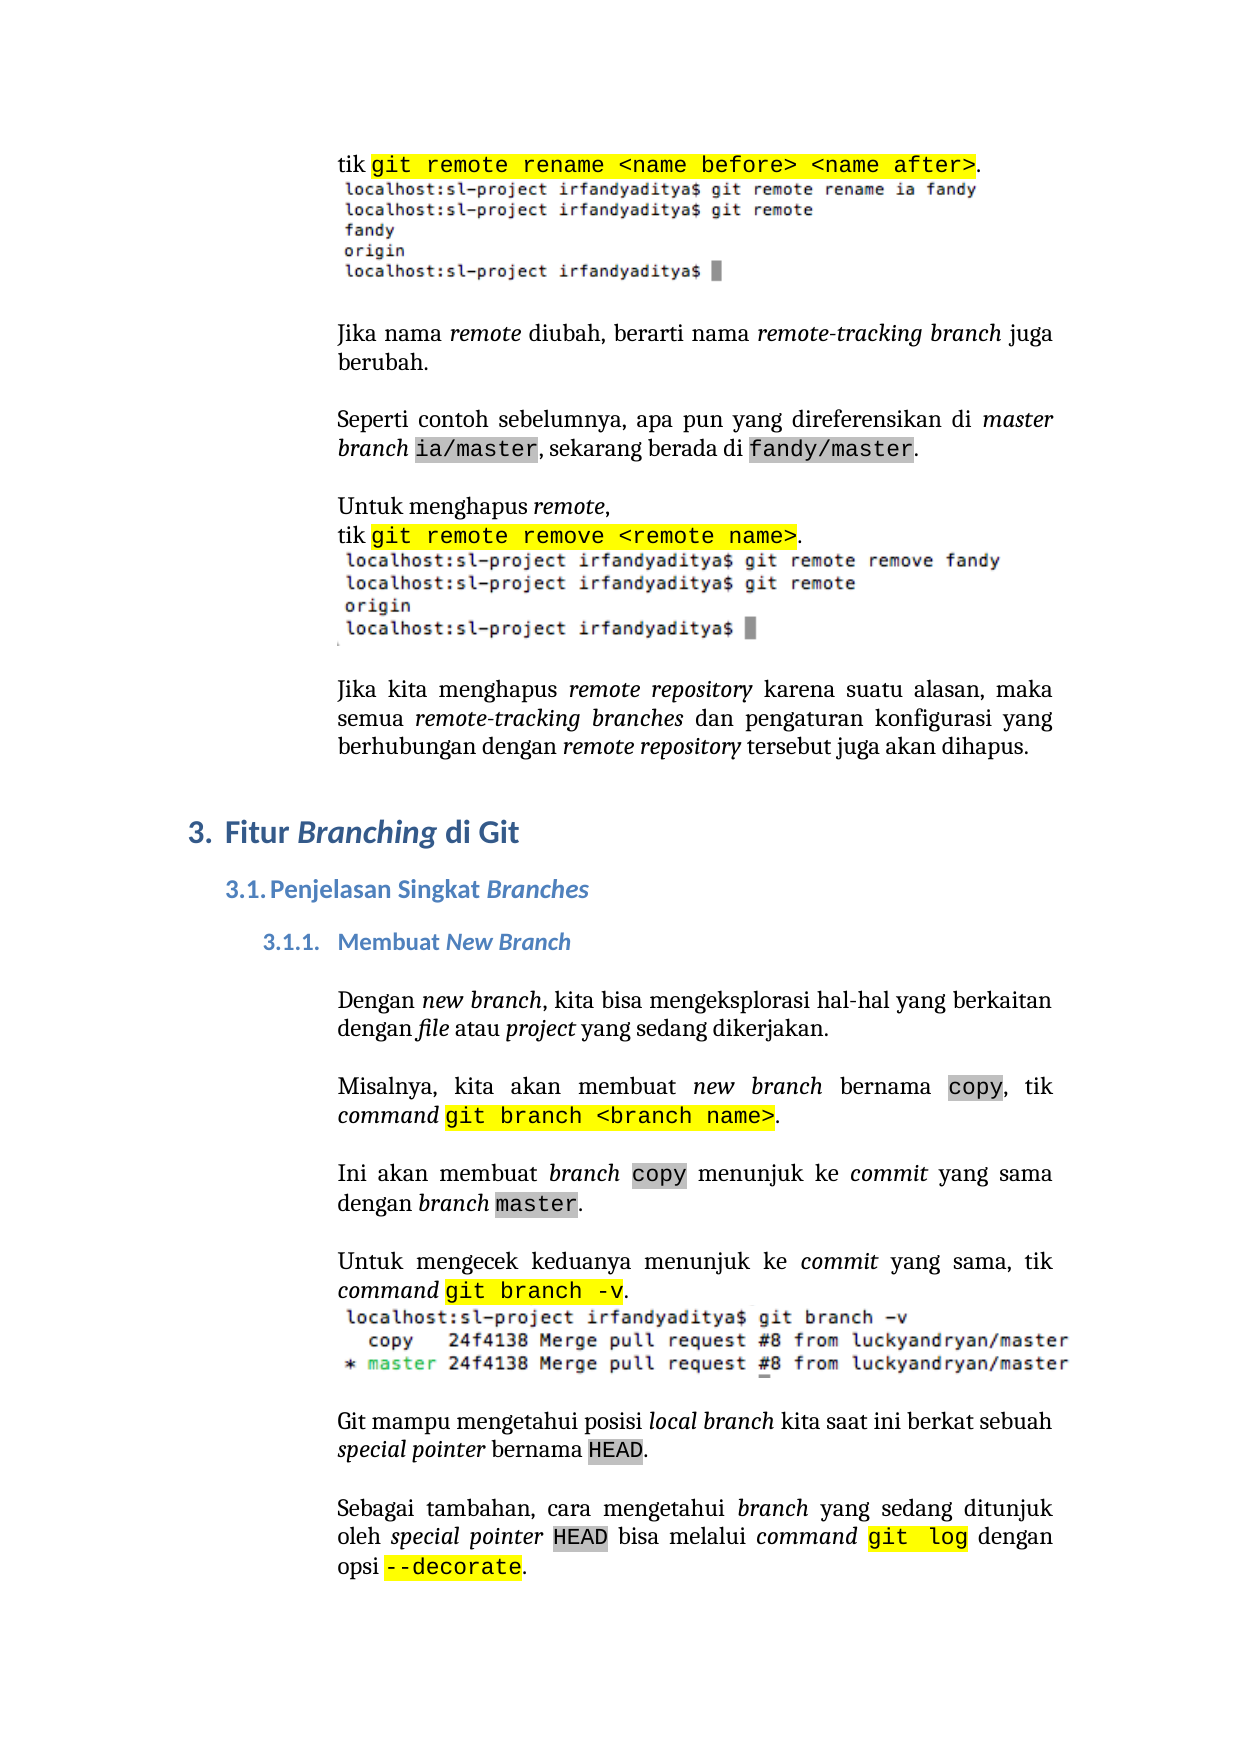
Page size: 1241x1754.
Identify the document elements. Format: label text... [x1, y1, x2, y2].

text Sebagai tambahan, cara mengetahui branch yang sedang ditunjuk oleh special pointer HEAD bisa melalui command git log dengan opsi --decorate. [337, 1493, 1053, 1581]
text Dengan new branch, kita bisa mengeksplorasi hal-hal yang berkaitan dengan file atau project yang sedang dikerjakan. [337, 986, 1053, 1043]
picture [337, 1305, 1076, 1378]
text Untuk menghapus remote, [337, 492, 1053, 521]
text Jika nama remote diubah, berarti nama remote-tracking branch juga berubah. [337, 319, 1053, 376]
subtitle Fitur Branching di Git [187, 811, 1053, 852]
text Seperti contoh sebelumnya, apa pun yang direferensikan di master branch ia/master, sekarang berada di fandy/master. [337, 405, 1053, 463]
picture [337, 550, 1012, 646]
text tik git remote rename <name before> <name after>. [337, 150, 1053, 179]
picture [337, 179, 993, 290]
text Misalnya, kita akan membuat new branch bernama copy, tik command git branch <branch name>. [337, 1072, 1053, 1131]
subtitle Penjelasan Singkat Branches [225, 872, 1053, 906]
text Git mampu mengetahui posisi local branch kita saat ini berkat sebuah special pointer bernama HEAD. [337, 1407, 1053, 1465]
subtitle Membuat New Branch [262, 926, 1053, 957]
text Ini akan membuat branch copy menunjuk ke commit yang sama dengan branch master. [337, 1159, 1053, 1218]
text Untuk mengecek keduanya menunjuk ke commit yang sama, tik command git branch -v. [337, 1247, 1053, 1305]
text tik git remote remove <remote name>. [337, 521, 1053, 550]
text Jika kita menghapus remote repository karena suatu alasan, maka semua remote-tracking branches dan pengaturan konfigurasi yang berhubungan dengan remote repository tersebut juga akan dihapus. [337, 675, 1053, 761]
